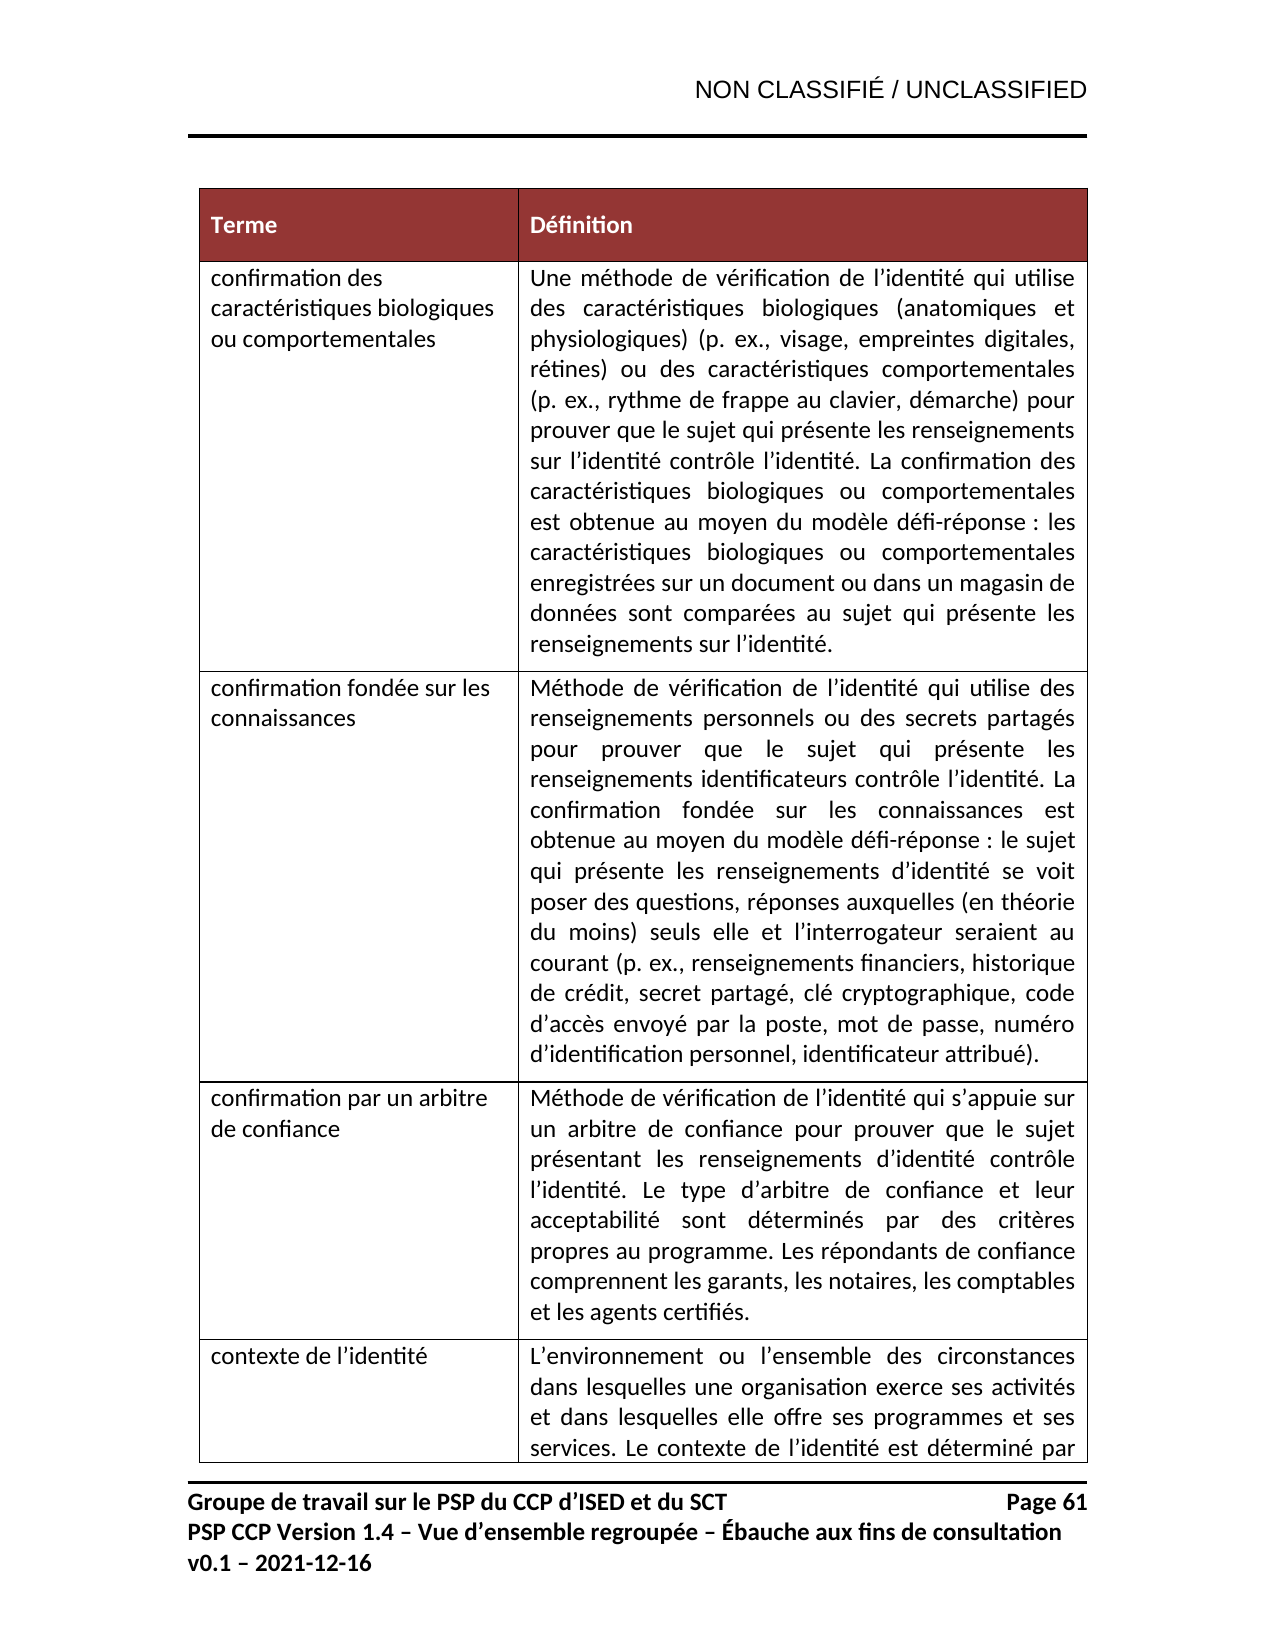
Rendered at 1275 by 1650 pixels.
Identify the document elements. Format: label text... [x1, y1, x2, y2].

table_cell Une méthode de vérification de l’identité qui utilise des caractéristiques biologiques (anatomiques et physiologiques) (p. ex., visage, empreintes digitales, rétines) ou des caractéristiques comportementales (p. ex., rythme de frappe au clavier, démarche) pour prouver que le sujet qui présente les renseignements sur l’identité contrôle l’identité. La confirmation des caractéristiques biologiques ou comportementales est obtenue au moyen du modèle défi-réponse : les caractéristiques biologiques ou comportementales enregistrées sur un document ou dans un magasin de données sont comparées au sujet qui présente les renseignements sur l’identité. [519, 262, 1087, 671]
table_cell confirmation des caractéristiques biologiques ou comportementales [200, 262, 518, 671]
table_cell contexte de l’identité [200, 1340, 518, 1462]
table_cell confirmation par un arbitre de confiance [200, 1083, 518, 1339]
table_cell confirmation fondée sur les connaissances [200, 672, 518, 1081]
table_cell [519, 1340, 1087, 1462]
table_header Terme [200, 189, 518, 261]
table_cell Méthode de vérification de l’identité qui s’appuie sur un arbitre de confiance pour prouver que le sujet présentant les renseignements d’identité contrôle l’identité. Le type d’arbitre de confiance et leur acceptabilité sont déterminés par des critères propres au programme. Les répondants de confiance comprennent les garants, les notaires, les comptables et les agents certifiés. [519, 1083, 1087, 1339]
table_header Définition [519, 189, 1087, 261]
table_cell Méthode de vérification de l’identité qui utilise des renseignements personnels ou des secrets partagés pour prouver que le sujet qui présente les renseignements identificateurs contrôle l’identité. La confirmation fondée sur les connaissances est obtenue au moyen du modèle défi-réponse : le sujet qui présente les renseignements d’identité se voit poser des questions, réponses auxquelles (en théorie du moins) seuls elle et l’interrogateur seraient au courant (p. ex., renseignements financiers, historique de crédit, secret partagé, clé cryptographique, code d’accès envoyé par la poste, mot de passe, numéro d’identification personnel, identificateur attribué). [519, 672, 1087, 1081]
